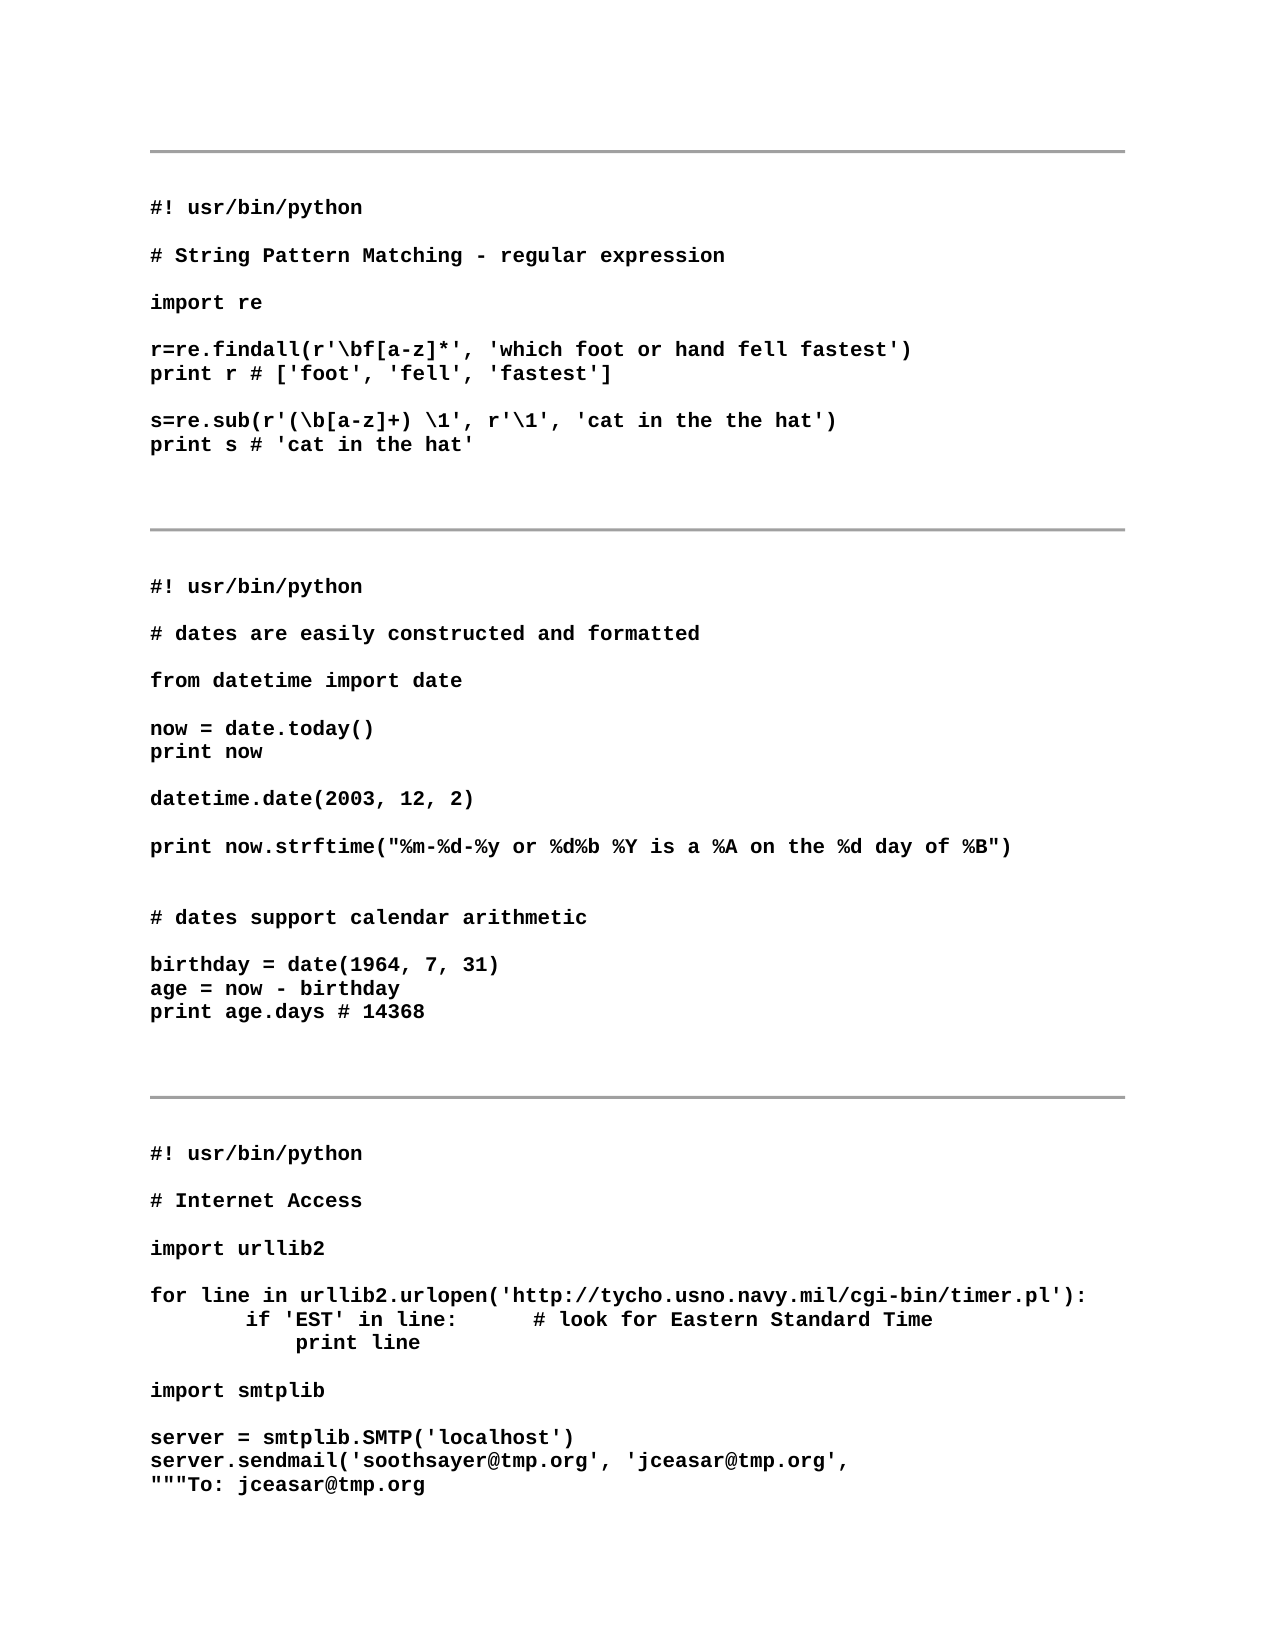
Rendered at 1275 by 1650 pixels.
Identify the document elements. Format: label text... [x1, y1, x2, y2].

text #! usr/bin/python [150, 1143, 1125, 1167]
text # Internet Access [150, 1190, 1125, 1214]
text import urllib2 [150, 1238, 1125, 1261]
text datetime.date(2003, 12, 2) [150, 788, 1125, 812]
text age = now - birthday [150, 978, 1125, 1001]
text import re [150, 292, 1125, 316]
text print s # 'cat in the hat' [150, 434, 1125, 457]
text server.sendmail('soothsayer@tmp.org', 'jceasar@tmp.org', [150, 1451, 1125, 1474]
text for line in urllib2.urlopen('http://tycho.usno.navy.mil/cgi-bin/timer.pl'): [150, 1285, 1125, 1309]
text # String Pattern Matching - regular expression [150, 244, 1125, 268]
text print now.strftime("%m-%d-%y or %d%b %Y is a %A on the %d day of %B") [150, 836, 1125, 859]
text """To: jceasar@tmp.org [150, 1474, 1125, 1498]
text print line [150, 1332, 1125, 1356]
text import smtplib [150, 1379, 1125, 1403]
text s=re.sub(r'(\b[a-z]+) \1', r'\1', 'cat in the the hat') [150, 410, 1125, 434]
text birthday = date(1964, 7, 31) [150, 954, 1125, 978]
text print age.days # 14368 [150, 1001, 1125, 1025]
text r=re.findall(r'\bf[a-z]*', 'which foot or hand fell fastest') [150, 339, 1125, 363]
text print now [150, 741, 1125, 765]
text server = smtplib.SMTP('localhost') [150, 1427, 1125, 1451]
text #! usr/bin/python [150, 576, 1125, 599]
text # dates support calendar arithmetic [150, 907, 1125, 930]
text #! usr/bin/python [150, 197, 1125, 221]
text now = date.today() [150, 717, 1125, 741]
text # dates are easily constructed and formatted [150, 623, 1125, 647]
text from datetime import date [150, 670, 1125, 694]
text print r # ['foot', 'fell', 'fastest'] [150, 363, 1125, 386]
text if 'EST' in line: # look for Eastern Standard Time [150, 1309, 1125, 1332]
